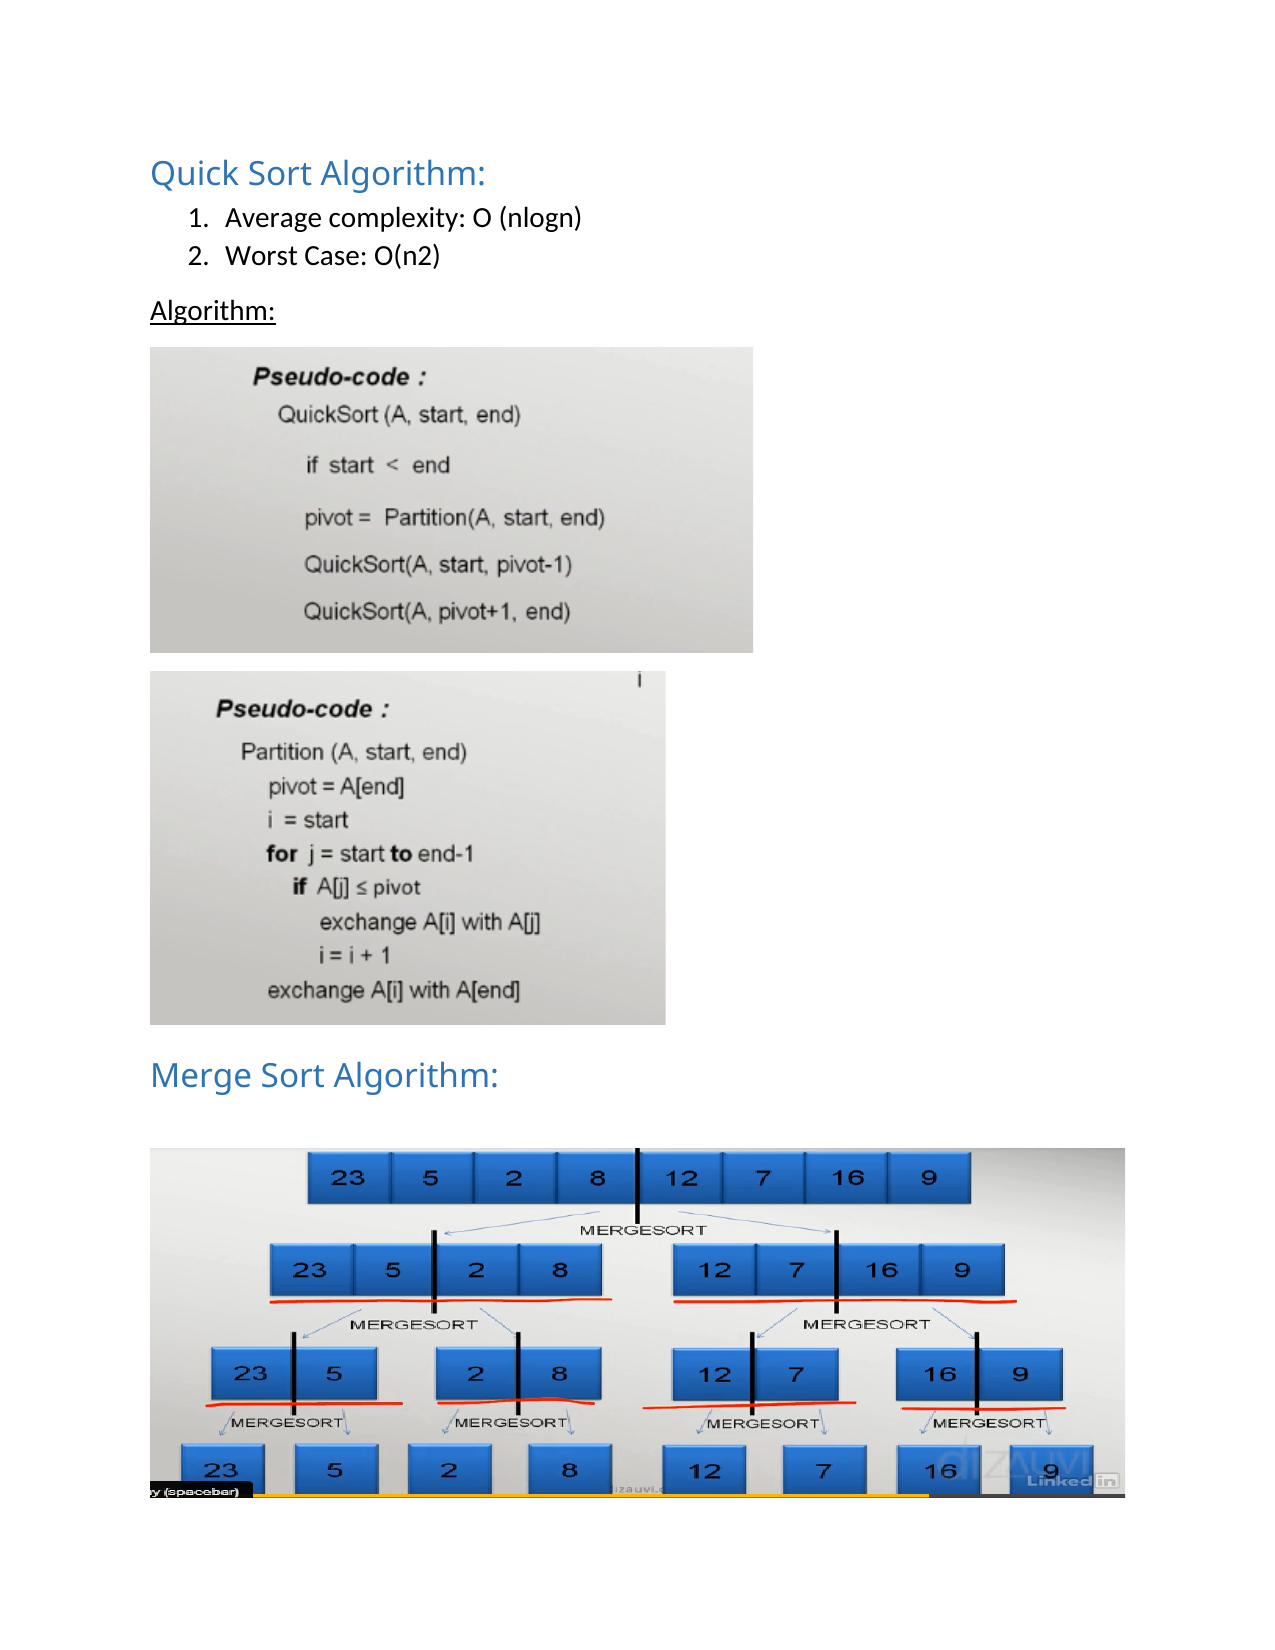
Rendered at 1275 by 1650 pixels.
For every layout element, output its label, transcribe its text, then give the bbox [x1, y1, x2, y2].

list Worst Case: O(n2) [187, 237, 1125, 273]
text Algorithm: [150, 292, 1125, 328]
list Average complexity: O (nlogn) [187, 199, 1125, 234]
picture [150, 671, 666, 1025]
subtitle Quick Sort Algorithm: [150, 150, 1125, 195]
picture [150, 1147, 1125, 1498]
subtitle Merge Sort Algorithm: [150, 1051, 1125, 1097]
picture [150, 347, 754, 653]
